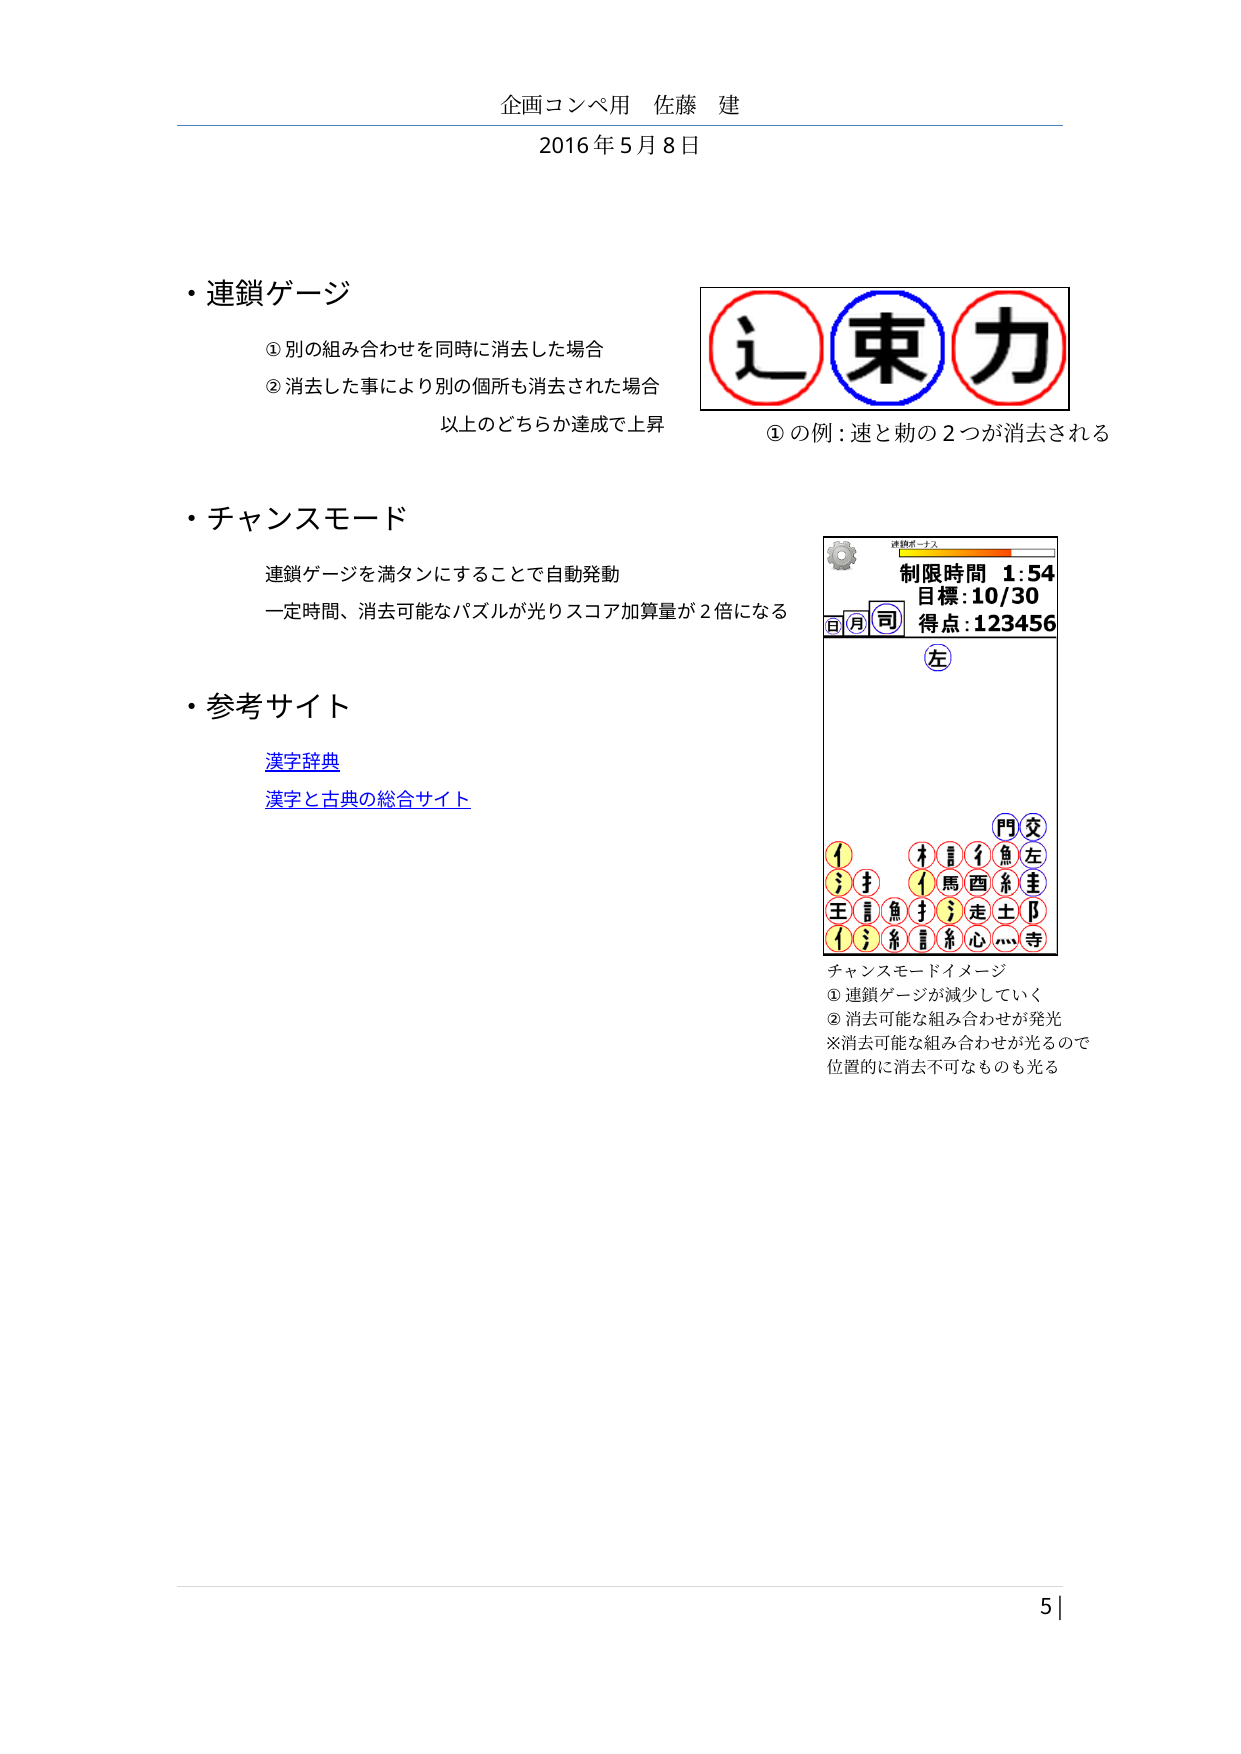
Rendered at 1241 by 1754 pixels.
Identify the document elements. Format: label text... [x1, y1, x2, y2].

picture [701, 288, 1068, 409]
text ①別の組み合わせを同時に消去した場合 [177, 329, 699, 367]
text 連鎖ゲージを満タンにすることで自動発動 [177, 554, 822, 592]
text ・チャンスモード [177, 479, 1063, 956]
text 一定時間、消去可能なパズルが光りスコア加算量が2倍になる [177, 592, 822, 629]
text ・参考サイト [177, 667, 822, 742]
text 漢字と古典の総合サイト [177, 779, 822, 817]
text ②消去した事により別の個所も消去された場合 [177, 367, 699, 404]
text 以上のどちらか達成で上昇 [177, 404, 1063, 442]
picture [824, 538, 1057, 954]
text 漢字辞典 [177, 742, 822, 779]
